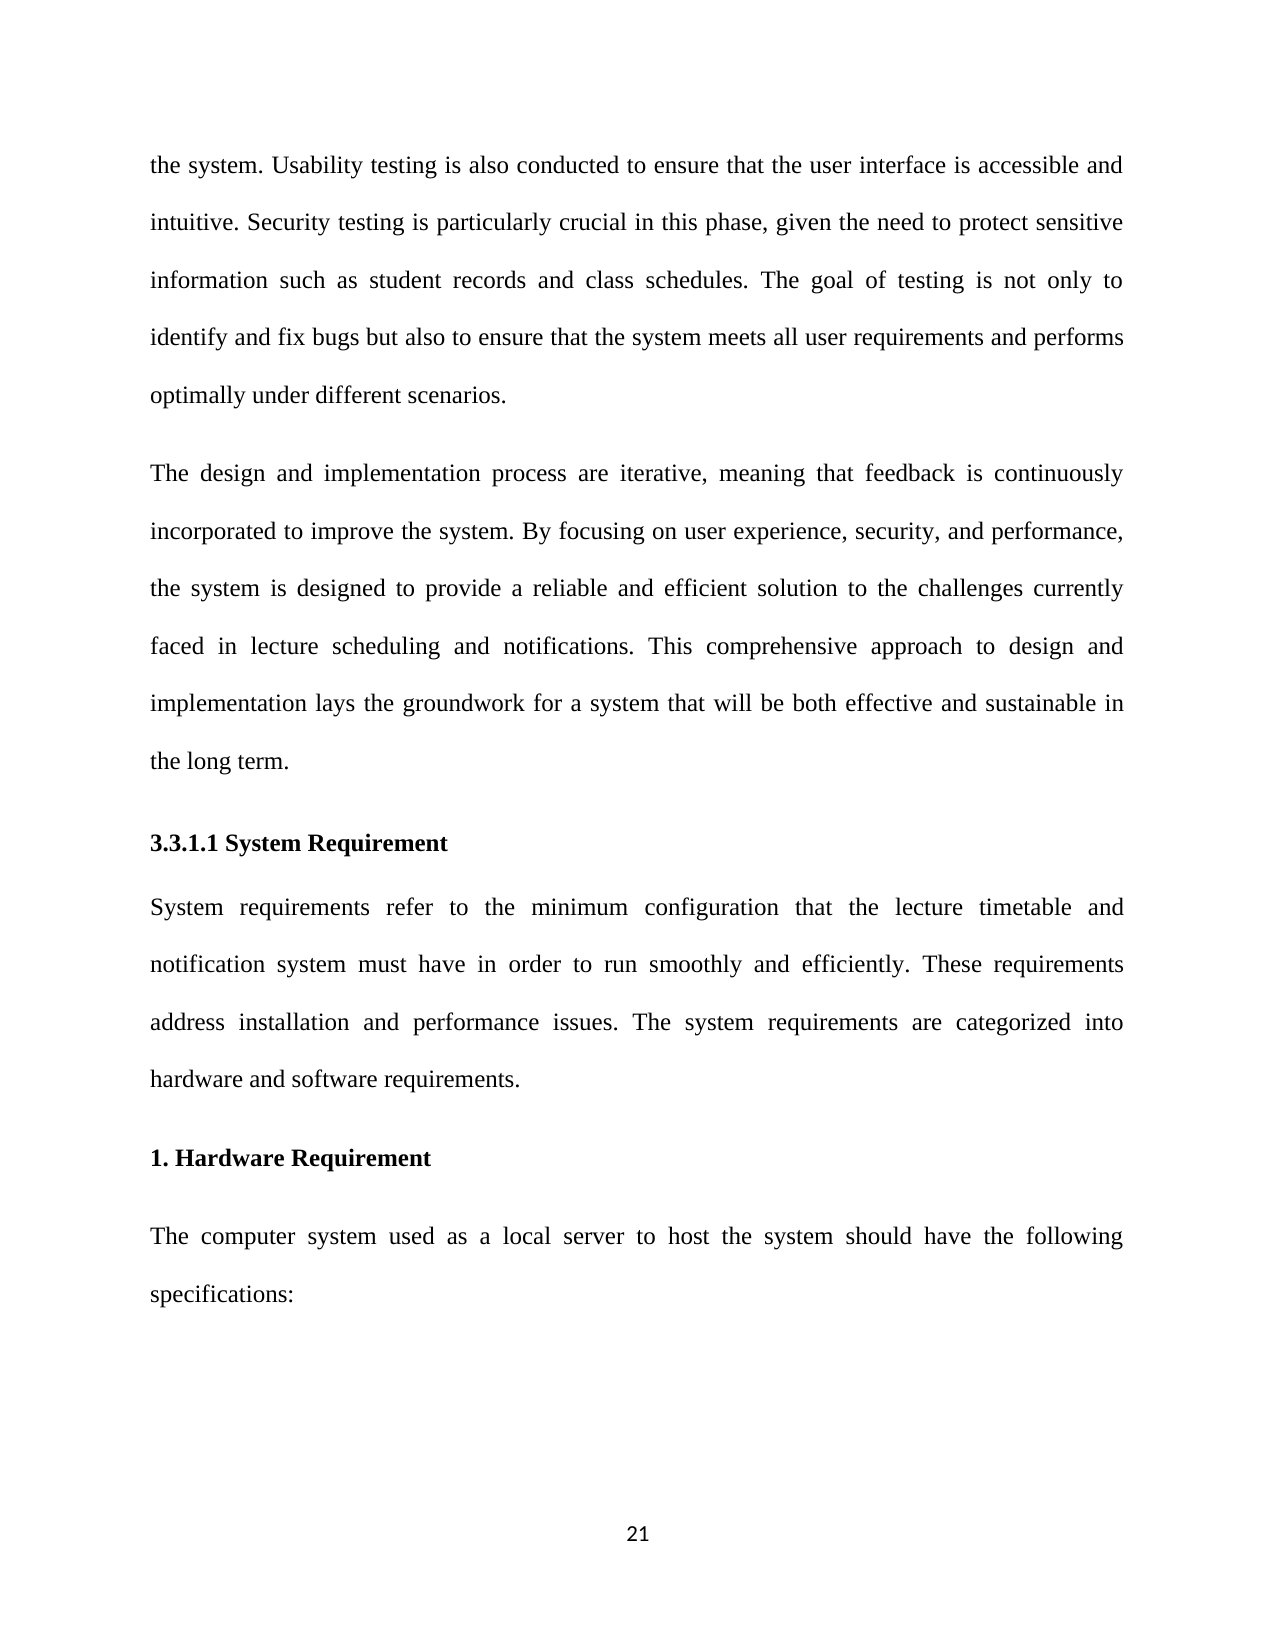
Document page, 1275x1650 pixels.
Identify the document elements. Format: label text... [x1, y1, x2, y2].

subtitle 3.3.1.1 System Requirement [150, 828, 1125, 857]
text The computer system used as a local server to host the system should have the following specifications: [150, 1221, 1125, 1307]
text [150, 150, 1125, 409]
text The design and implementation process are iterative, meaning that feedback is continuously incorporated to improve the system. By focusing on user experience, security, and performance, the system is designed to provide a reliable and efficient solution to the challenges currently faced in lecture scheduling and notifications. This comprehensive approach to design and implementation lays the groundwork for a system that will be both effective and sustainable in the long term. [150, 458, 1125, 774]
text 1. Hardware Requirement [150, 1143, 1125, 1172]
text System requirements refer to the minimum configuration that the lecture timetable and notification system must have in order to run smoothly and efficiently. These requirements address installation and performance issues. The system requirements are categorized into hardware and software requirements. [150, 892, 1125, 1093]
